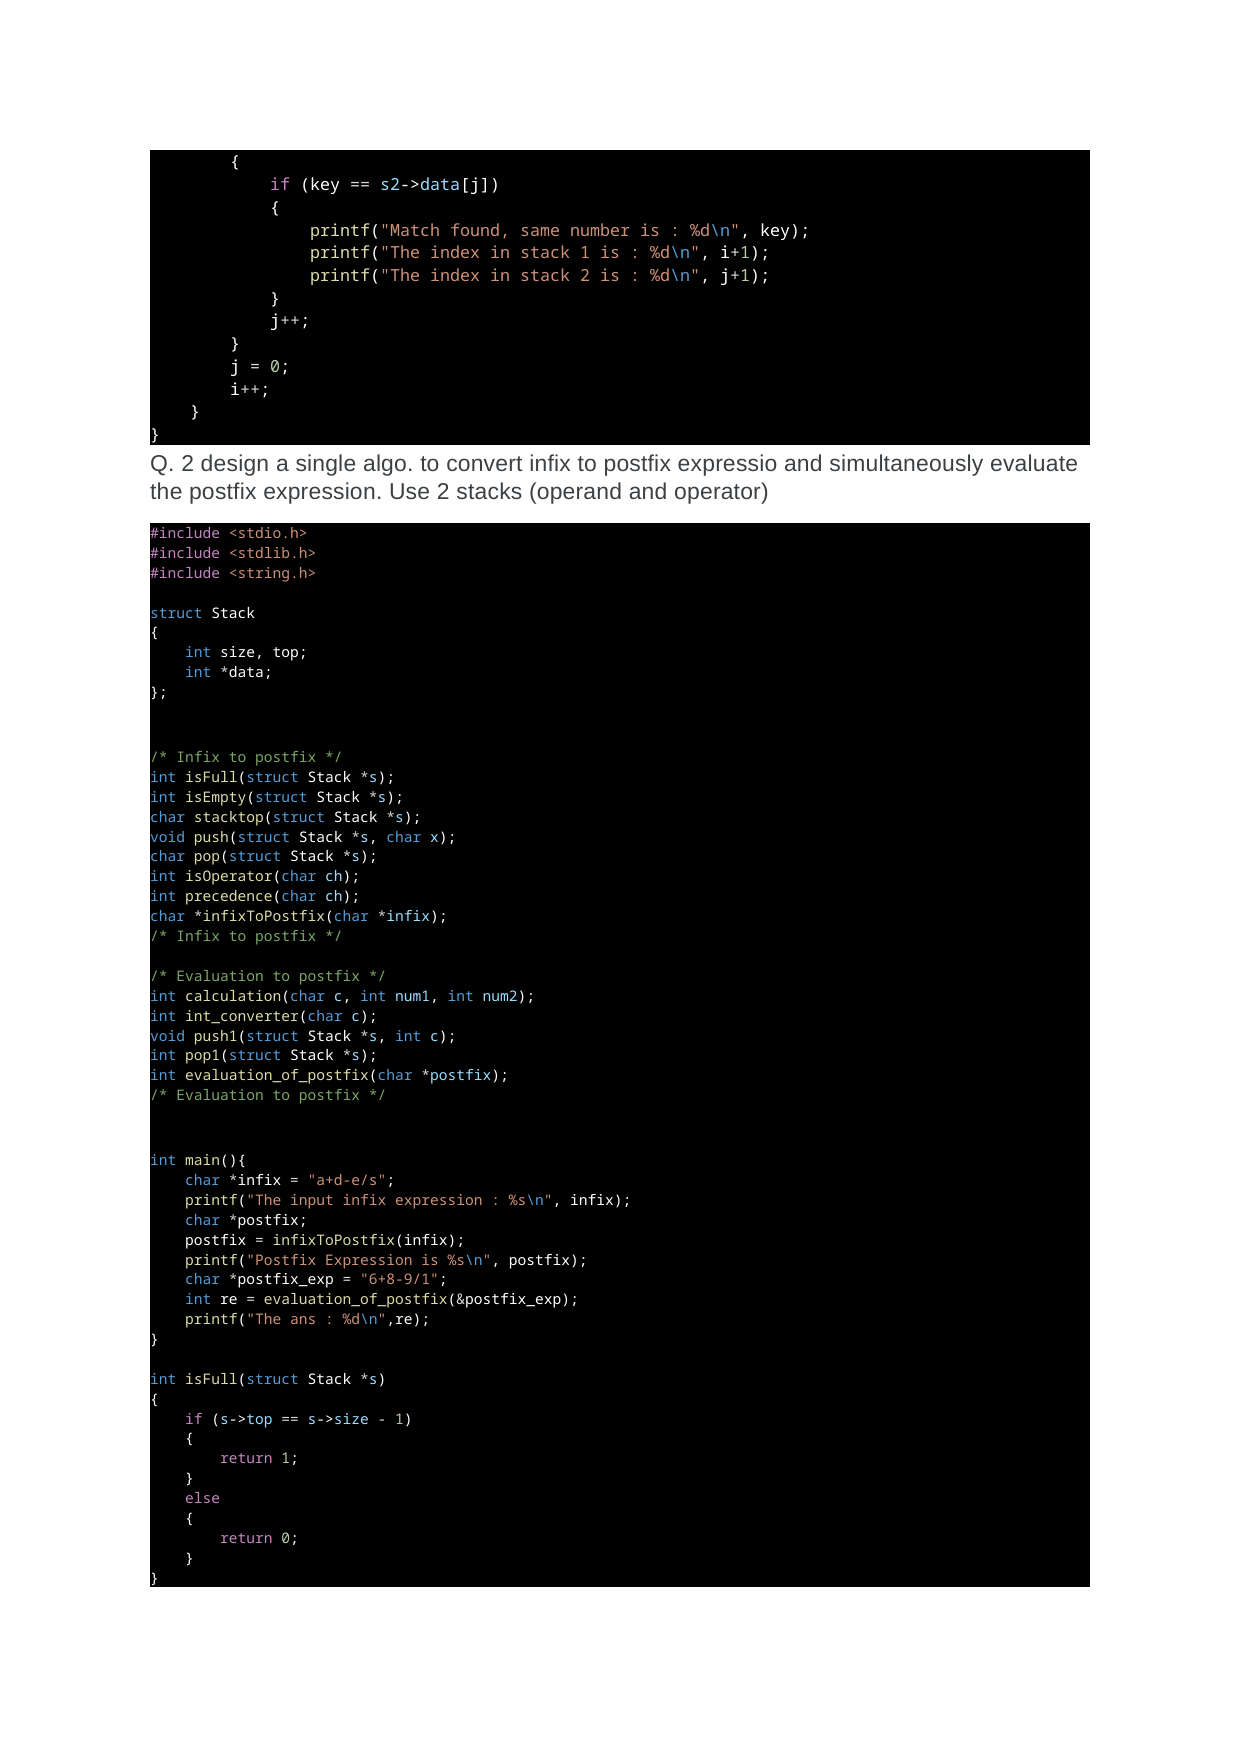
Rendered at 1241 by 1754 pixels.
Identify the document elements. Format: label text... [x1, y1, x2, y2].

text return 1; [150, 1448, 1090, 1468]
text postfix = infixToPostfix(infix); [150, 1229, 1090, 1249]
text char *postfix_exp = "6+8-9/1"; [150, 1269, 1090, 1289]
text i++; [150, 377, 1090, 400]
text int *data; [150, 662, 1090, 682]
text } [150, 1329, 1090, 1349]
text char *infixToPostfix(char *infix); [150, 906, 1090, 926]
text { [150, 1508, 1090, 1528]
text int precedence(char ch); [150, 886, 1090, 906]
text #include <stdio.h> [150, 523, 1090, 543]
text /* Evaluation to postfix */ [150, 1085, 1090, 1105]
text int isFull(struct Stack *s); [150, 767, 1090, 787]
text j = 0; [150, 354, 1090, 377]
text } [150, 286, 1090, 309]
text { [150, 622, 1090, 642]
text } [150, 1568, 1090, 1587]
text int isOperator(char ch); [150, 866, 1090, 886]
text } [150, 332, 1090, 354]
text /* Infix to postfix */ [150, 926, 1090, 946]
text int isEmpty(struct Stack *s); [150, 787, 1090, 806]
text #include <string.h> [150, 563, 1090, 582]
text char *postfix; [150, 1209, 1090, 1229]
text printf("Postfix Expression is %s\n", postfix); [150, 1249, 1090, 1269]
text else [150, 1488, 1090, 1508]
text }; [150, 682, 1090, 702]
text int re = evaluation_of_postfix(&postfix_exp); [150, 1289, 1090, 1309]
text { [150, 1388, 1090, 1408]
text j++; [150, 309, 1090, 332]
text int calculation(char c, int num1, int num2); [150, 986, 1090, 1005]
text if (key == s2->data[j]) [150, 173, 1090, 195]
text int main(){ [150, 1150, 1090, 1170]
text /* Evaluation to postfix */ [150, 966, 1090, 986]
text int size, top; [150, 642, 1090, 662]
text int isFull(struct Stack *s) [150, 1369, 1090, 1388]
text int evaluation_of_postfix(char *postfix); [150, 1065, 1090, 1085]
text if (s->top == s->size - 1) [150, 1408, 1090, 1428]
text int pop1(struct Stack *s); [150, 1045, 1090, 1065]
text char *infix = "a+d-e/s"; [150, 1170, 1090, 1189]
text { [150, 150, 1090, 173]
text #include <stdlib.h> [150, 543, 1090, 563]
text { [150, 1428, 1090, 1448]
text return 0; [150, 1528, 1090, 1548]
text char stacktop(struct Stack *s); [150, 806, 1090, 826]
text /* Infix to postfix */ [150, 747, 1090, 767]
text printf("Match found, same number is : %d\n", key); [150, 218, 1090, 241]
text } [150, 422, 1090, 445]
text char pop(struct Stack *s); [150, 846, 1090, 866]
text void push1(struct Stack *s, int c); [150, 1025, 1090, 1045]
text { [150, 195, 1090, 218]
text printf("The ans : %d\n",re); [150, 1309, 1090, 1329]
text } [150, 400, 1090, 422]
text void push(struct Stack *s, char x); [150, 826, 1090, 846]
text printf("The index in stack 2 is : %d\n", j+1); [150, 263, 1090, 286]
text struct Stack [150, 602, 1090, 622]
text printf("The index in stack 1 is : %d\n", i+1); [150, 241, 1090, 263]
text printf("The input infix expression : %s\n", infix); [150, 1189, 1090, 1209]
text int int_converter(char c); [150, 1005, 1090, 1025]
text } [150, 1548, 1090, 1568]
text Q. 2 design a single algo. to convert infix to postfix expressio and simultaneously evaluate the postfix expression. Use 2 stacks (operand and operator) [150, 450, 1090, 504]
text } [150, 1468, 1090, 1488]
